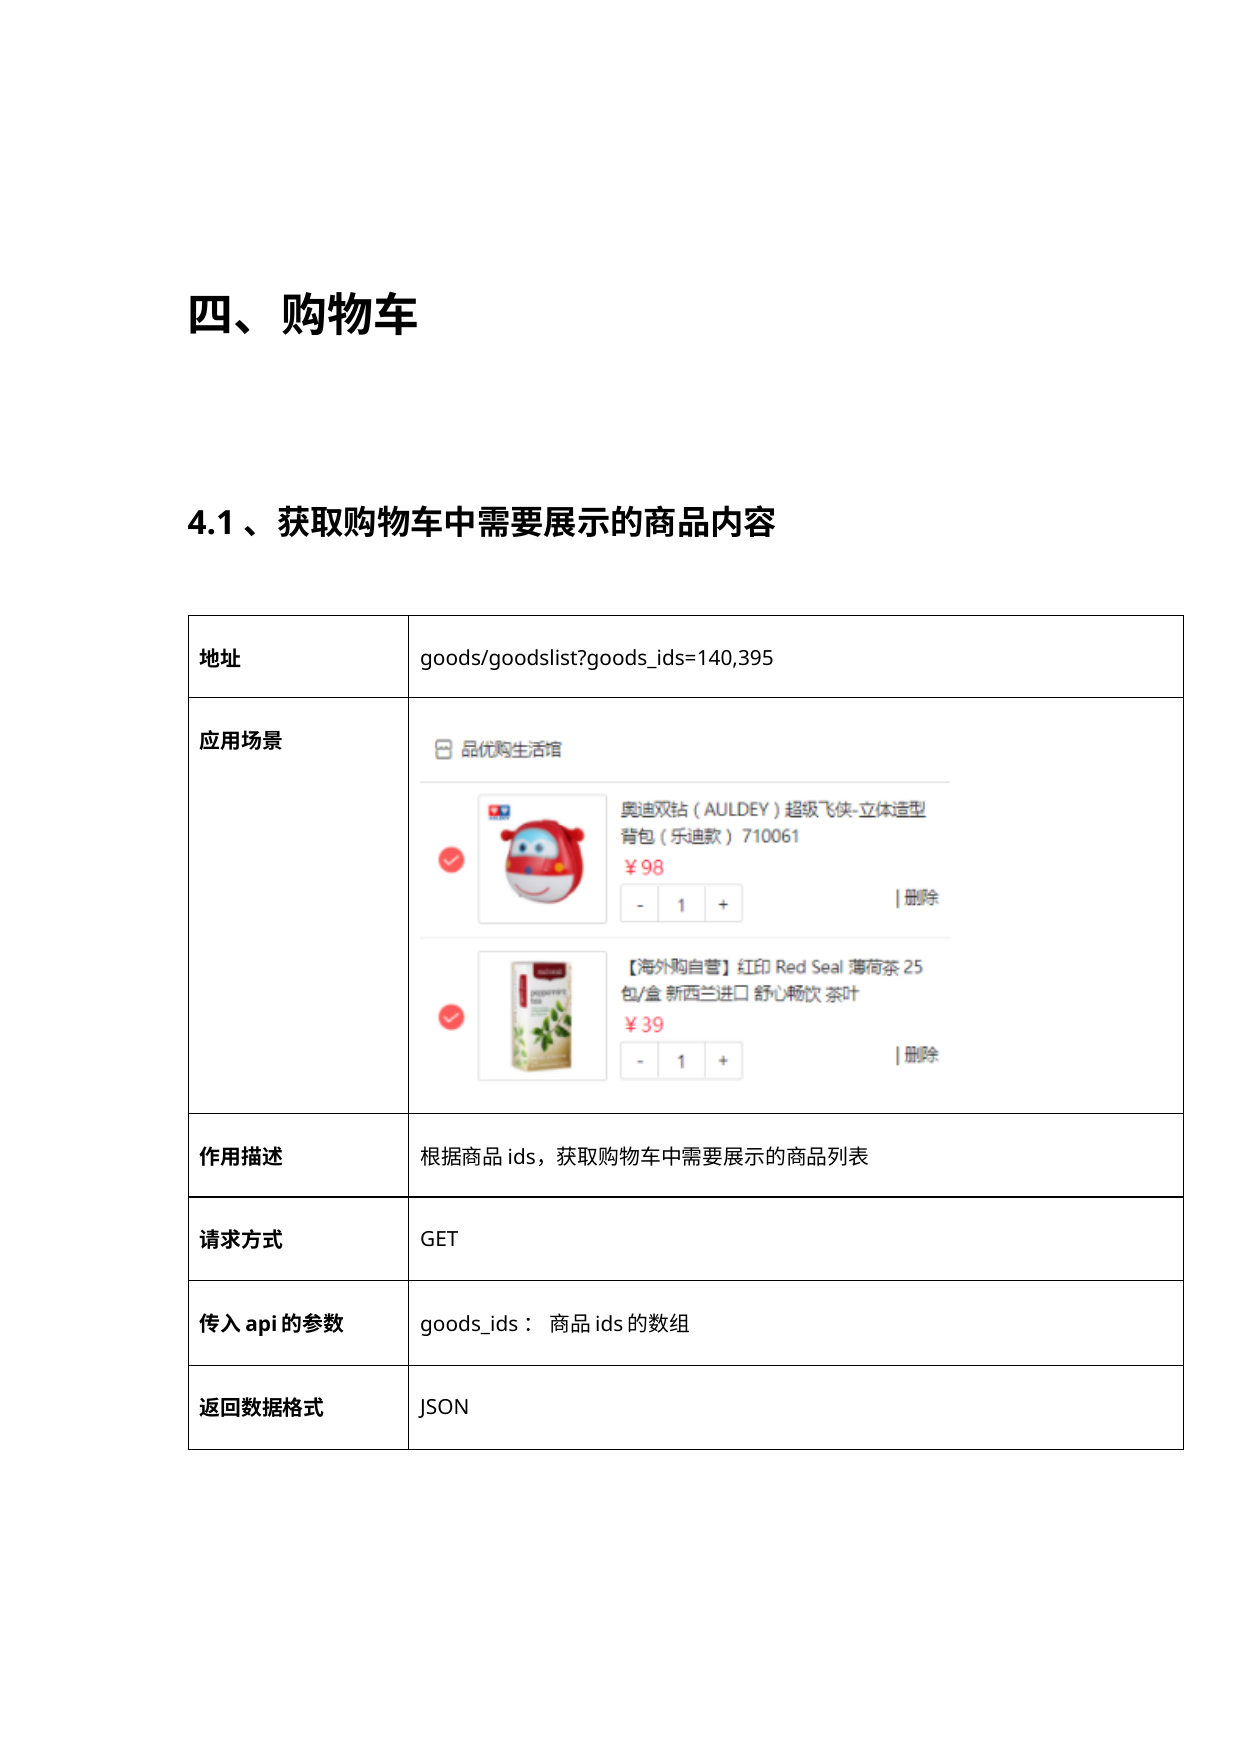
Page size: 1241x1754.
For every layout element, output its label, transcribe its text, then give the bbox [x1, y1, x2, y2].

table_cell 返回数据格式 [189, 1366, 408, 1448]
table_cell JSON [409, 1366, 1183, 1448]
table_cell 传入api的参数 [189, 1281, 408, 1364]
table_cell 作用描述 [189, 1114, 408, 1196]
table_header 地址 [189, 616, 408, 697]
table_cell 应用场景 [189, 698, 408, 1113]
table_cell goods_ids ： 商品ids的数组 [409, 1281, 1183, 1364]
table_cell 根据商品ids，获取购物车中需要展示的商品列表 [409, 1114, 1183, 1196]
table_header goods/goodslist?goods_ids=140,395 [409, 616, 1183, 697]
table_cell GET [409, 1198, 1183, 1280]
subtitle 购物车 [187, 262, 1053, 360]
subtitle 4.1 、获取购物车中需要展示的商品内容 [187, 488, 1053, 553]
picture [420, 722, 950, 1089]
table_cell [409, 698, 1183, 1113]
table_cell 请求方式 [189, 1198, 408, 1280]
